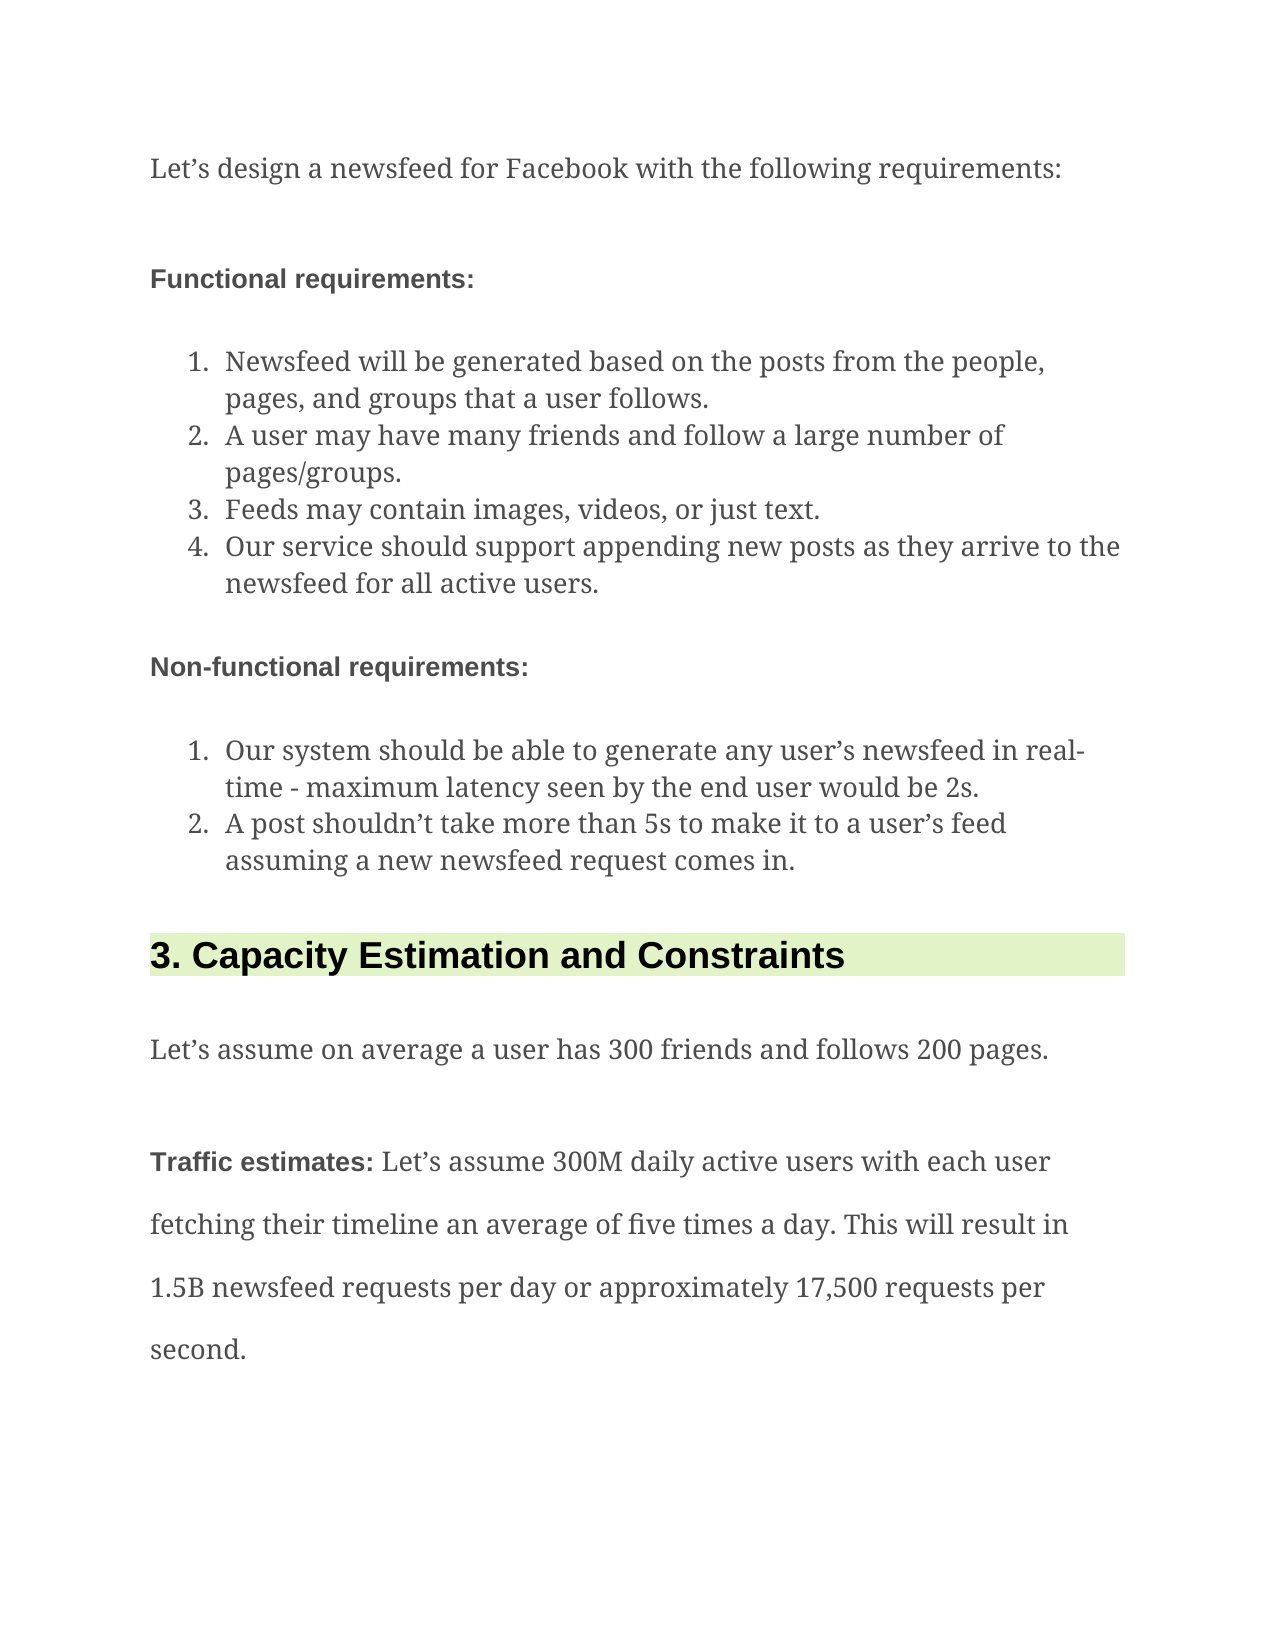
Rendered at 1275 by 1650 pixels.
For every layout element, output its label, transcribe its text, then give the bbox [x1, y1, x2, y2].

text Non-functional requirements: [150, 651, 1125, 682]
list Newsfeed will be generated based on the posts from the people, pages, and groups that a user follows. [187, 343, 1125, 417]
list Our service should support appending new posts as they arrive to the newsfeed for all active users. [187, 527, 1125, 601]
subtitle 3. Capacity Estimation and Constraints [150, 933, 1125, 976]
text Let’s design a newsfeed for Facebook with the following requirements: [150, 150, 1125, 187]
list Our system should be able to generate any user’s newsfeed in real-time - maximum latency seen by the end user would be 2s. [187, 731, 1125, 805]
list Feeds may contain images, videos, or just text. [187, 490, 1125, 527]
list A post shouldn’t take more than 5s to make it to a user’s feed assuming a new newsfeed request comes in. [187, 805, 1125, 879]
text Functional requirements: [150, 263, 1125, 294]
text Traffic estimates: Let’s assume 300M daily active users with each user fetching their timeline an average of five times a day. This will result in 1.5B newsfeed requests per day or approximately 17,500 requests per second. [150, 1143, 1125, 1367]
list A user may have many friends and follow a large number of pages/groups. [187, 417, 1125, 490]
text Let’s assume on average a user has 300 friends and follows 200 pages. [150, 1030, 1125, 1067]
